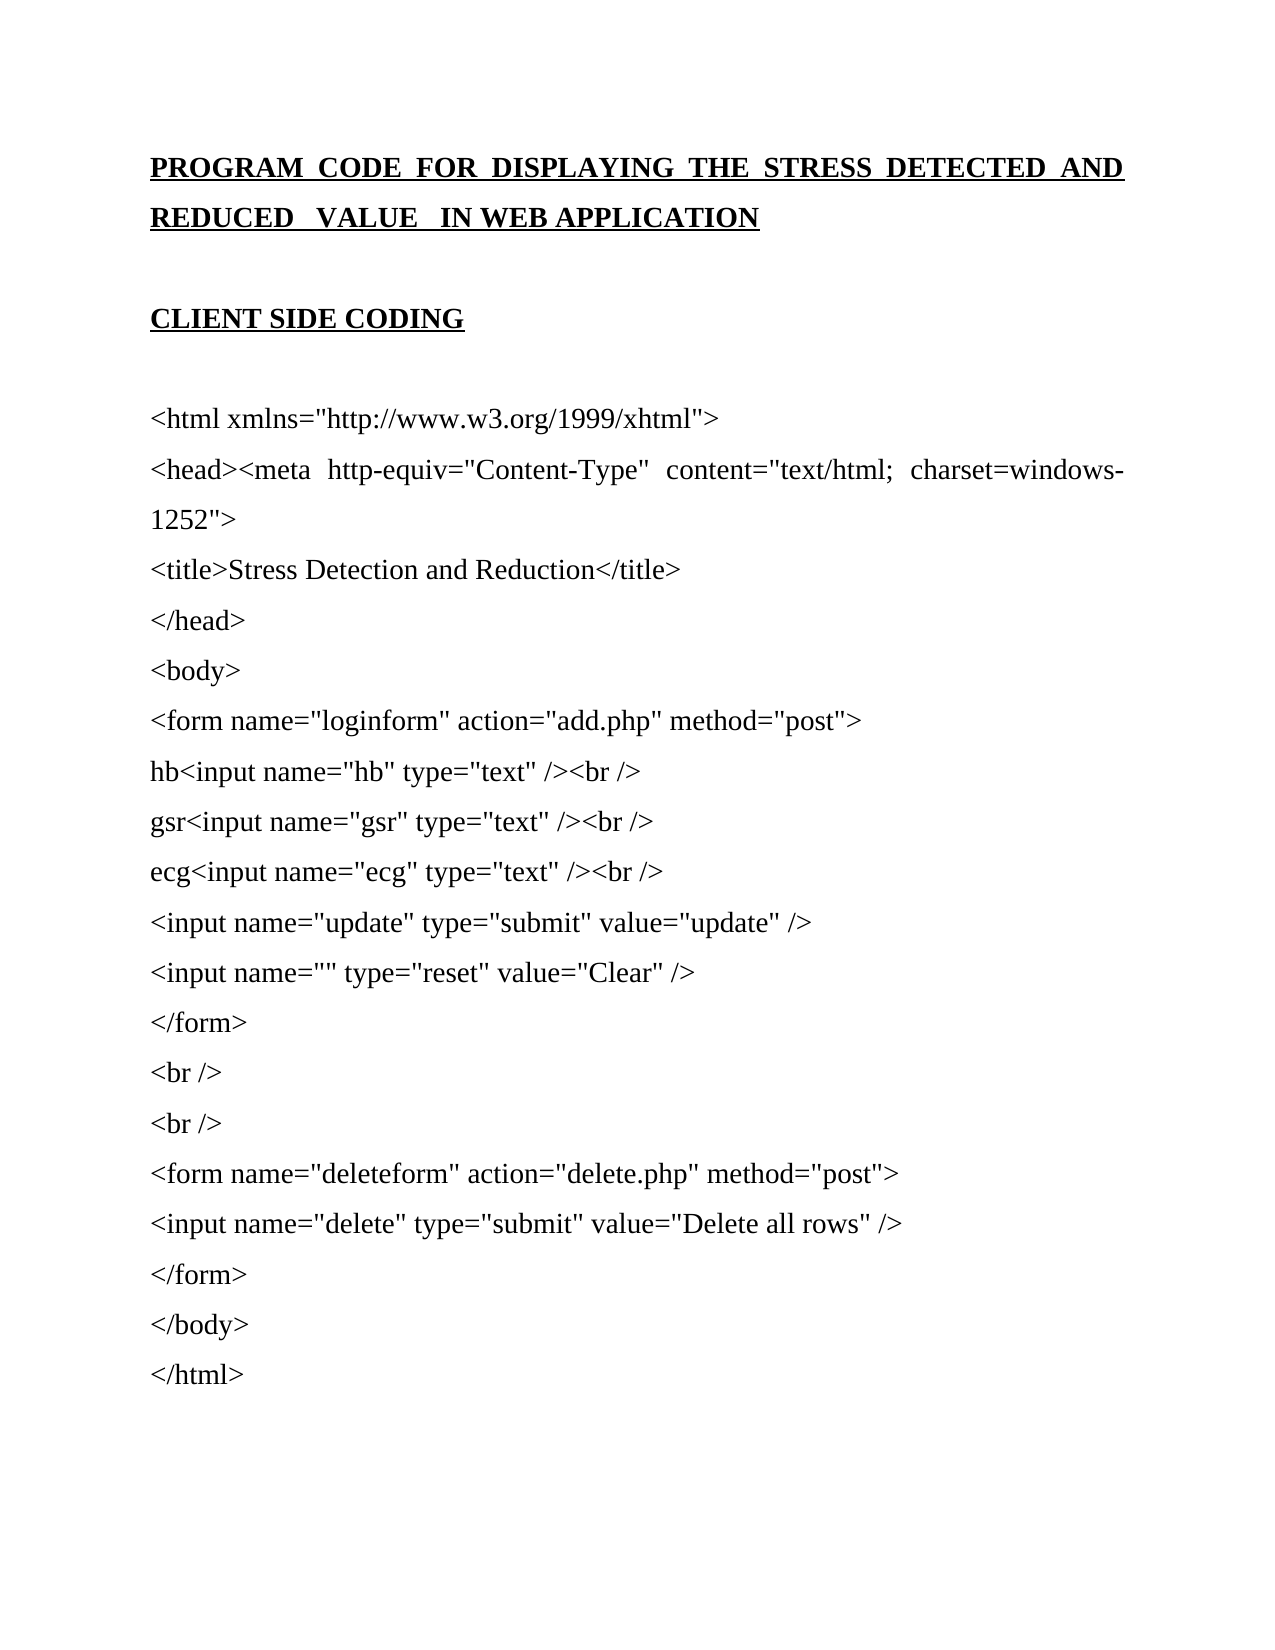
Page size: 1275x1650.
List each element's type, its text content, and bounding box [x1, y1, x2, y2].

text <input name="" type="reset" value="Clear" /> [150, 955, 1125, 988]
text PROGRAM CODE FOR DISPLAYING THE STRESS DETECTED AND REDUCED VALUE IN WEB APPLICATION [150, 181, 1125, 234]
text <br /> [150, 1056, 1125, 1089]
text ecg<input name="ecg" type="text" /><br /> [150, 854, 1125, 888]
text CLIENT SIDE CODING [150, 301, 1125, 334]
text PROGRAM CODE FOR DISPLAYING THE STRESS DETECTED AND REDUCED VALUE IN WEB APPLICATION [150, 150, 1125, 179]
text gsr<input name="gsr" type="text" /><br /> [150, 804, 1125, 838]
text <html xmlns="http://www.w3.org/1999/xhtml"> [150, 402, 1125, 435]
text </form> [150, 1257, 1125, 1290]
text </html> [150, 1357, 1125, 1391]
text </body> [150, 1307, 1125, 1341]
text </head> [150, 603, 1125, 636]
text </form> [150, 1005, 1125, 1039]
text <input name="update" type="submit" value="update" /> [150, 905, 1125, 938]
text <body> [150, 653, 1125, 687]
text <title>Stress Detection and Reduction</title> [150, 552, 1125, 586]
text <form name="loginform" action="add.php" method="post"> [150, 703, 1125, 737]
text <input name="delete" type="submit" value="Delete all rows" /> [150, 1207, 1125, 1240]
text hb<input name="hb" type="text" /><br /> [150, 754, 1125, 787]
text <form name="deleteform" action="delete.php" method="post"> [150, 1156, 1125, 1190]
text <br /> [150, 1106, 1125, 1139]
text <head><meta http-equiv="Content-Type" content="text/html; charset=windows-1252"> [150, 452, 1125, 536]
